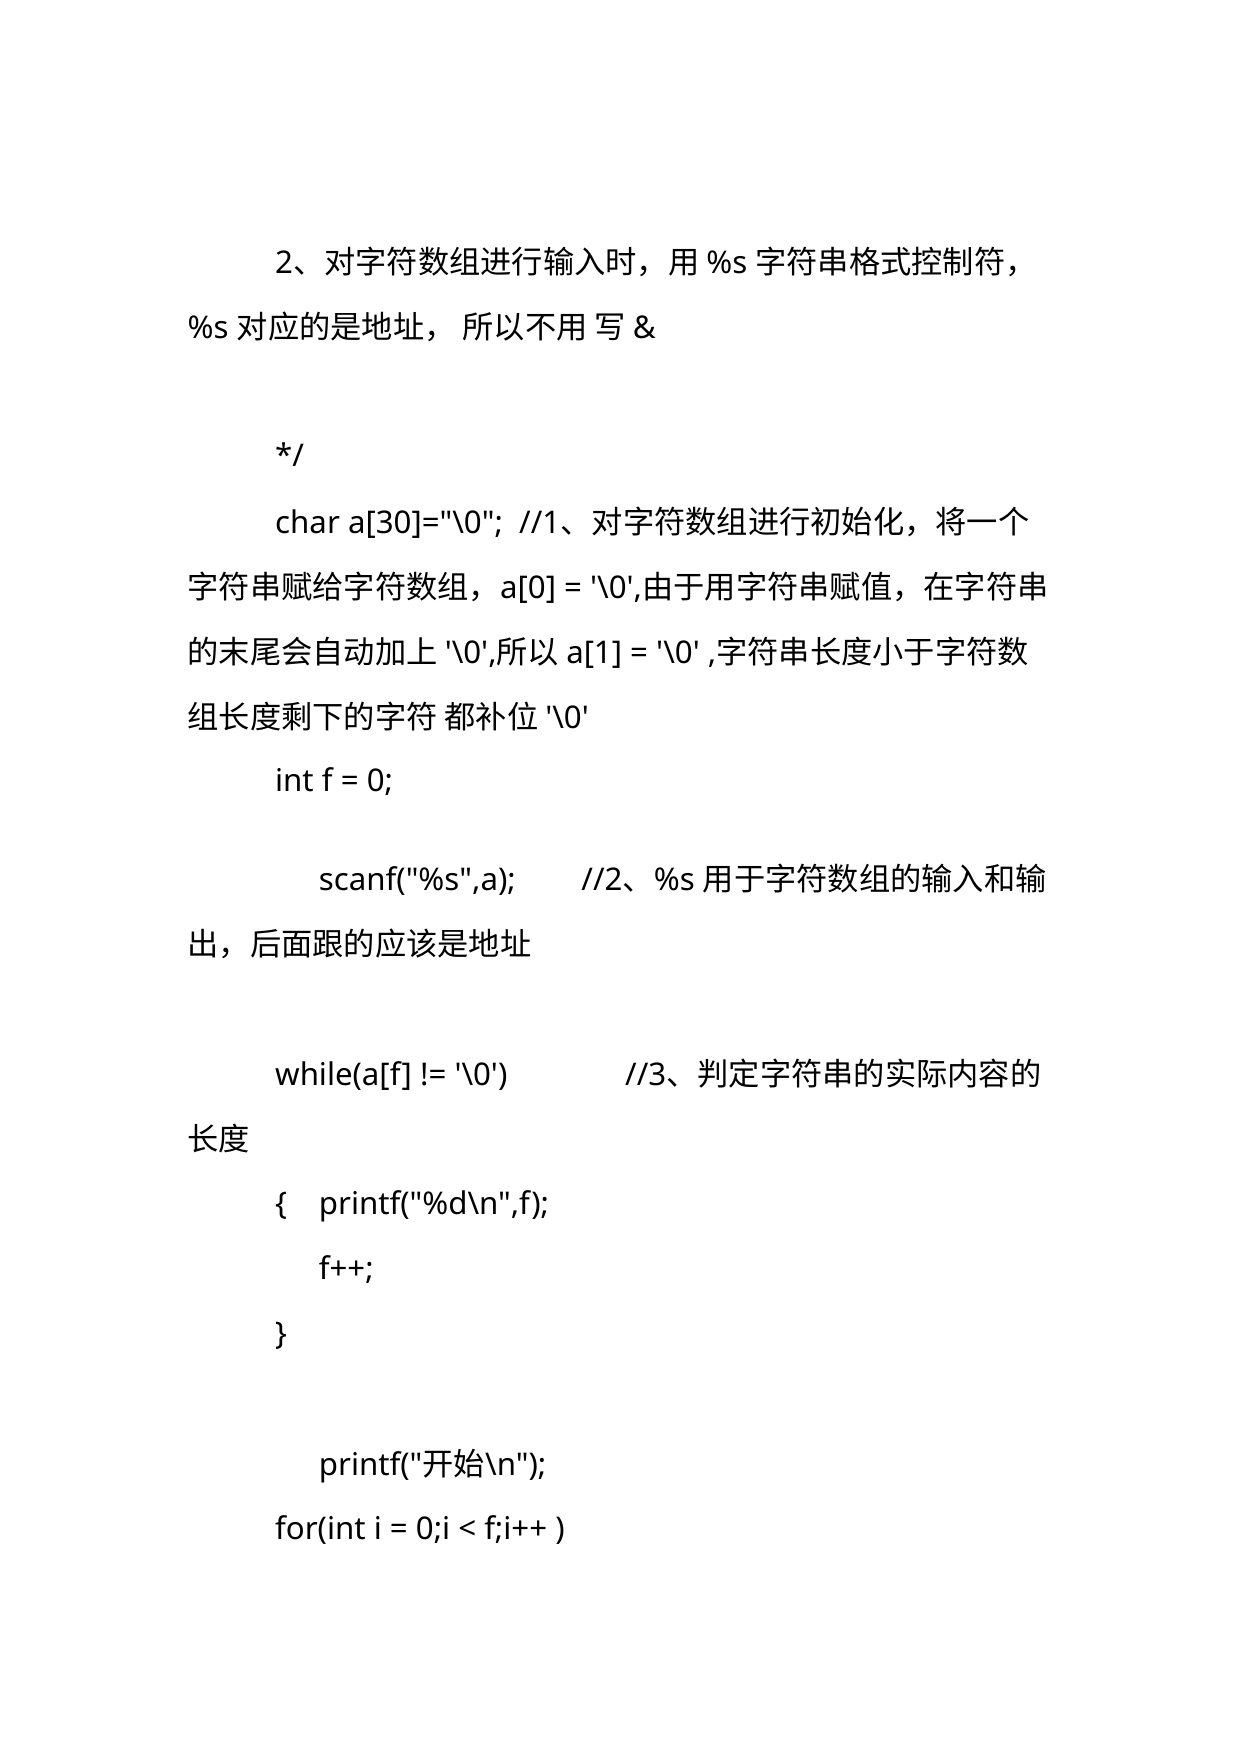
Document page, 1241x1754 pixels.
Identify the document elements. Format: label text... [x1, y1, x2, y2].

text { printf("%d\n",f); [187, 1169, 1053, 1234]
text int f = 0; [187, 747, 1053, 812]
text printf("开始\n"); [187, 1429, 1053, 1494]
text } [187, 1299, 1053, 1364]
text char a[30]="\0"; //1、对字符数组进行初始化，将一个字符串赋给字符数组，a[0] = '\0',由于用字符串赋值，在字符串的末尾会自动加上 '\0',所以 a[1] = '\0' ,字符串长度小于字符数组长度剩下的字符 都补位 '\0' [187, 487, 1053, 747]
text */ [187, 422, 1053, 487]
text while(a[f] != '\0') //3、判定字符串的实际内容的长度 [187, 1039, 1053, 1169]
text f++; [187, 1234, 1053, 1299]
text scanf("%s",a); //2、%s 用于字符数组的输入和输出，后面跟的应该是地址 [187, 844, 1053, 974]
text for(int i = 0;i < f;i++ ) [187, 1494, 1053, 1559]
text 2、对字符数组进行输入时，用 %s 字符串格式控制符，%s 对应的是地址， 所以不用 写 & [187, 227, 1053, 357]
